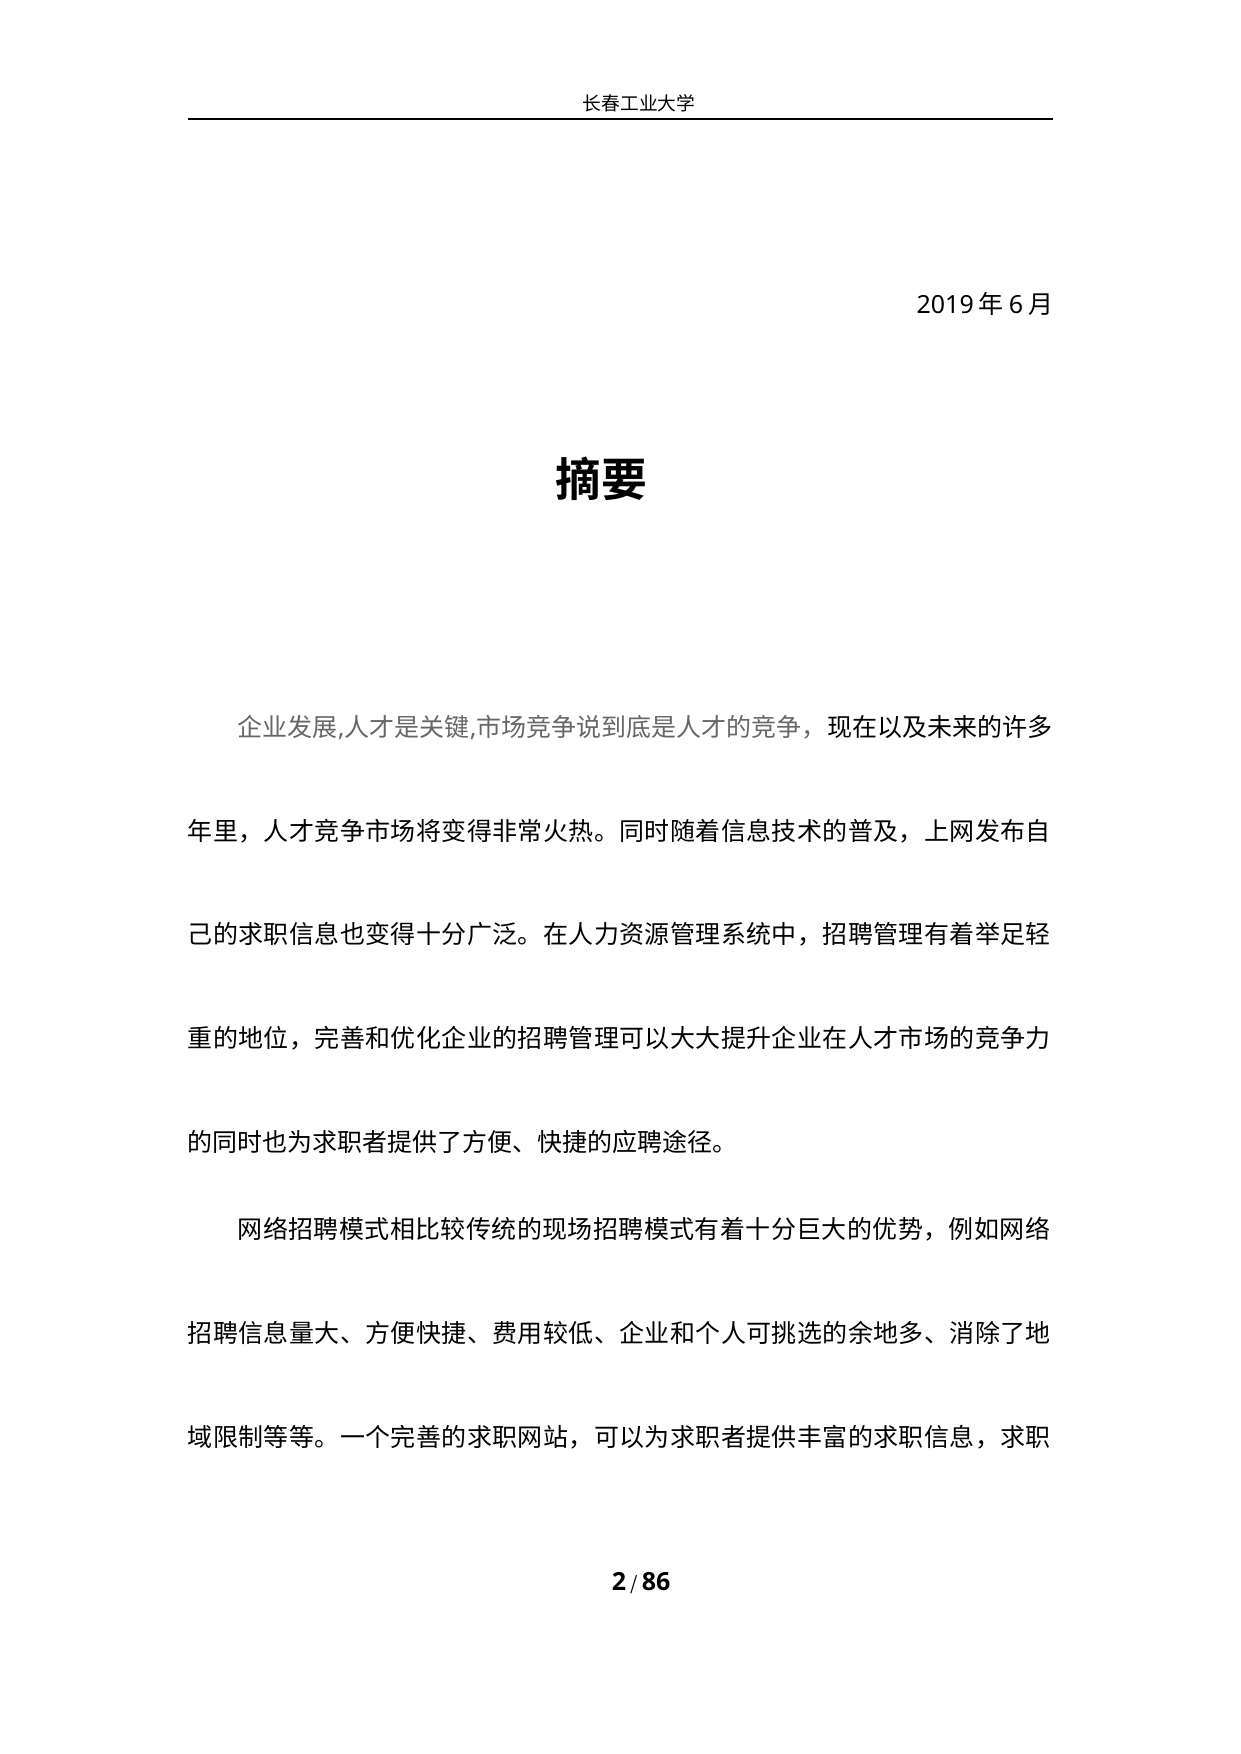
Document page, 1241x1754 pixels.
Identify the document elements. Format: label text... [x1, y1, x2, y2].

text 2019年6月 [187, 268, 1053, 337]
text 企业发展,人才是关键,市场竞争说到底是人才的竞争，现在以及未来的许多年里，人才竞争市场将变得非常火热。同时随着信息技术的普及，上网发布自己的求职信息也变得十分广泛。在人力资源管理系统中，招聘管理有着举足轻重的地位，完善和优化企业的招聘管理可以大大提升企业在人才市场的竞争力的同时也为求职者提供了方便、快捷的应聘途径。 [187, 691, 1053, 1175]
subtitle 摘要 [187, 442, 1053, 512]
